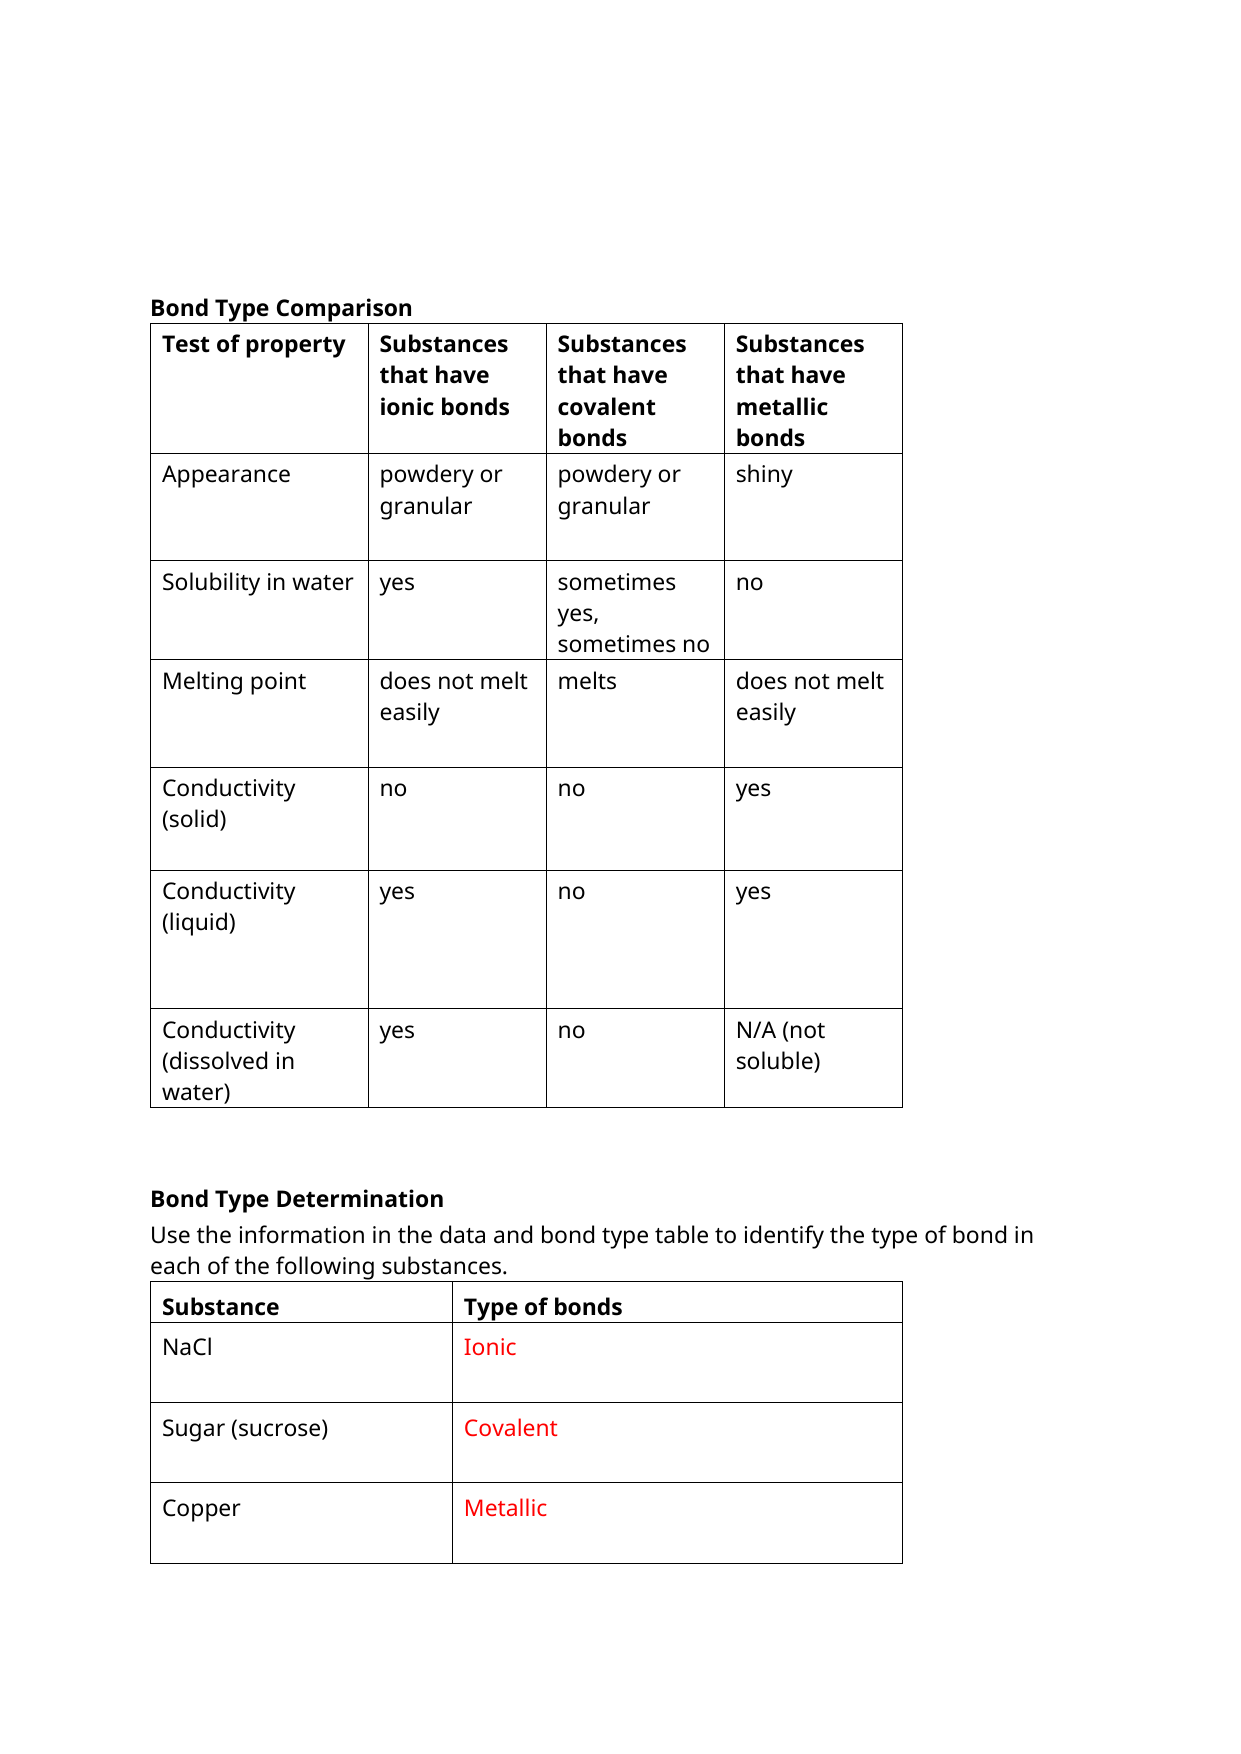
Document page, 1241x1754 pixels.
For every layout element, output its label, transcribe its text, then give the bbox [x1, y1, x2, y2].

table_cell no [725, 561, 902, 659]
table_cell Conductivity (dissolved in water) [151, 1009, 368, 1107]
table_cell yes [369, 1009, 546, 1107]
table_cell yes [369, 871, 546, 1008]
table_cell Sugar (sucrose) [151, 1403, 452, 1482]
table_cell melts [547, 660, 724, 767]
table_cell Covalent [453, 1403, 902, 1482]
text Use the information in the data and bond type table to identify the type of bond in each of the following substances. [150, 1219, 1090, 1281]
table_cell Melting point [151, 660, 368, 767]
table_cell Conductivity (liquid) [151, 871, 368, 1008]
table_cell Ionic [453, 1323, 902, 1402]
text Bond Type Determination [150, 1183, 1090, 1214]
table_cell Metallic [453, 1483, 902, 1562]
table_header Substances that have metallic bonds [725, 324, 902, 453]
table_cell Appearance [151, 454, 368, 560]
table_cell Conductivity (solid) [151, 768, 368, 870]
table_cell powdery or granular [369, 454, 546, 560]
table_header Substance [151, 1282, 452, 1322]
table_cell Solubility in water [151, 561, 368, 659]
table_cell yes [725, 768, 902, 870]
table_cell sometimes yes, sometimes no [547, 561, 724, 659]
table_cell no [547, 871, 724, 1008]
table_cell shiny [725, 454, 902, 560]
table_cell no [369, 768, 546, 870]
table_header Type of bonds [453, 1282, 902, 1322]
table_cell yes [369, 561, 546, 659]
table_header Substances that have ionic bonds [369, 324, 546, 453]
table_cell yes [725, 871, 902, 1008]
text Bond Type Comparison [150, 292, 1090, 323]
table_cell no [547, 1009, 724, 1107]
table_cell N/A (not soluble) [725, 1009, 902, 1107]
table_header Substances that have covalent bonds [547, 324, 724, 453]
table_cell Copper [151, 1483, 452, 1562]
table_cell no [547, 768, 724, 870]
table_header Test of property [151, 324, 368, 453]
table_cell does not melt easily [725, 660, 902, 767]
table_cell powdery or granular [547, 454, 724, 560]
table_cell NaCl [151, 1323, 452, 1402]
table_cell does not melt easily [369, 660, 546, 767]
